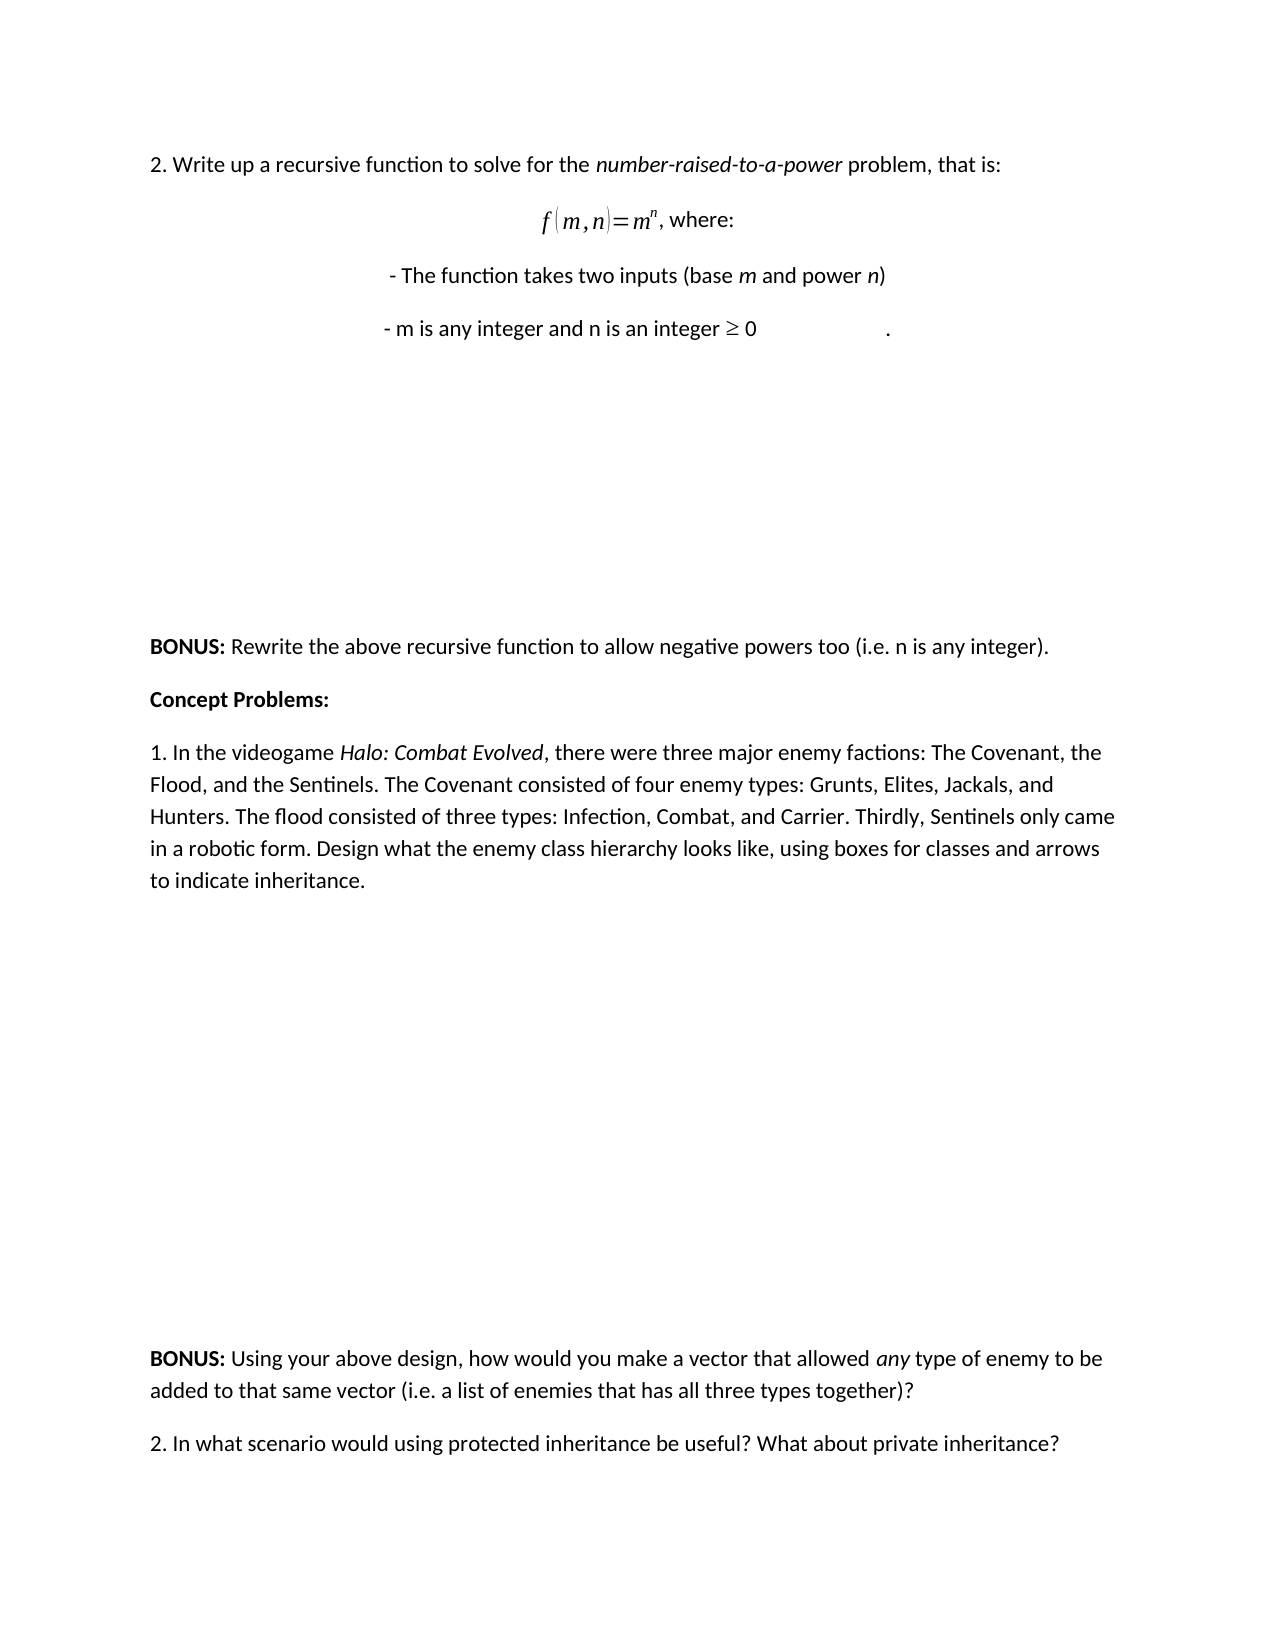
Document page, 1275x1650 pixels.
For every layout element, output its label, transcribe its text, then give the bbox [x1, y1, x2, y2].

text BONUS: Rewrite the above recursive function to allow negative powers too (i.e. n is any integer). [150, 632, 1125, 660]
text BONUS: Using your above design, how would you make a vector that allowed any type of enemy to be added to that same vector (i.e. a list of enemies that has all three types together)? [150, 1344, 1125, 1404]
text 2. Write up a recursive function to solve for the number-raised-to-a-power problem, that is: [150, 150, 1125, 178]
text 2. In what scenario would using protected inheritance be useful? What about private inheritance? [150, 1429, 1125, 1457]
text - m is any integer and n is an integer 0 . [150, 314, 1125, 342]
text Concept Problems: [150, 685, 1125, 713]
text , where: [150, 203, 1125, 236]
text - The function takes two inputs (base m and power n) [150, 261, 1125, 289]
text 1. In the videogame Halo: Combat Evolved, there were three major enemy factions: The Covenant, the Flood, and the Sentinels. The Covenant consisted of four enemy types: Grunts, Elites, Jackals, and Hunters. The flood consisted of three types: Infection, Combat, and Carrier. Thirdly, Sentinels only came in a robotic form. Design what the enemy class hierarchy looks like, using boxes for classes and arrows to indicate inheritance. [150, 738, 1125, 895]
